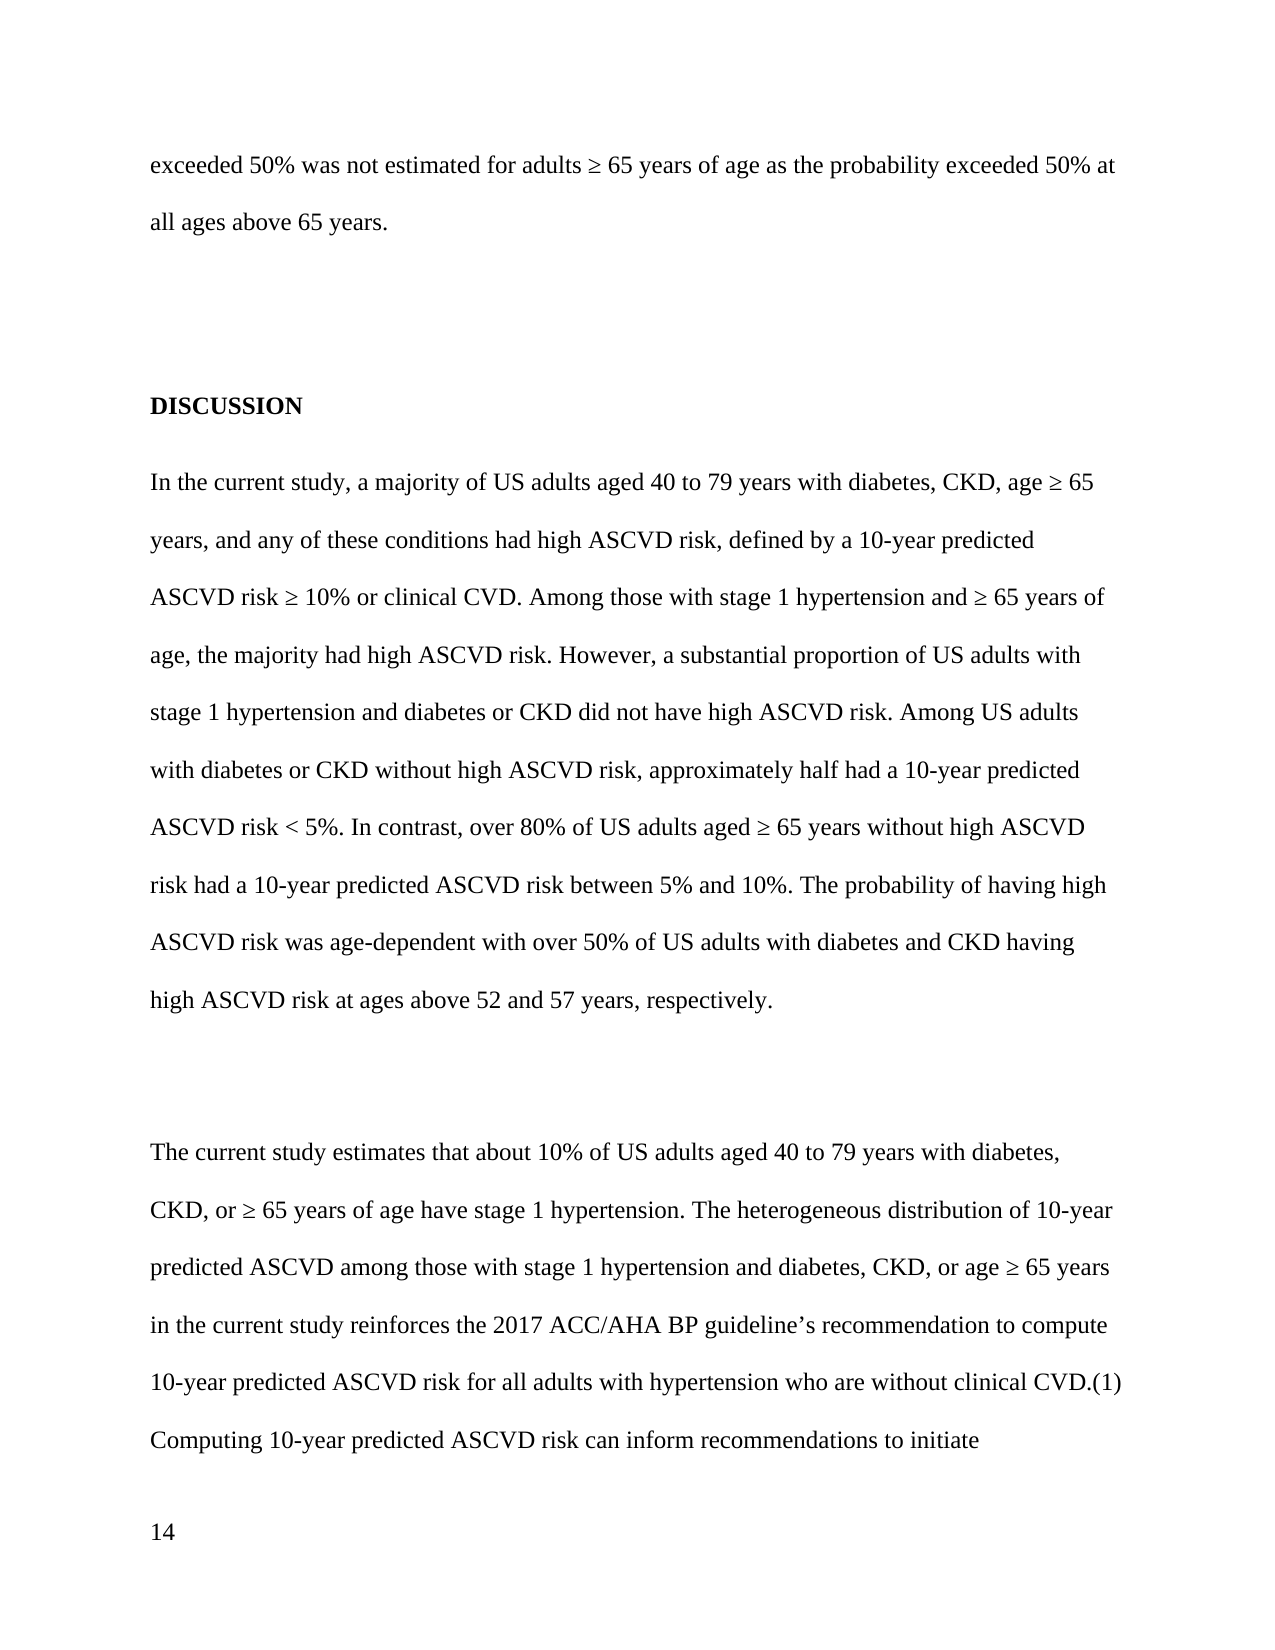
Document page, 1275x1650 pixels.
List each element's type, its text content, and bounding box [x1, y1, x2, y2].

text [150, 1137, 1125, 1454]
subtitle DISCUSSION [150, 391, 1125, 420]
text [150, 150, 1125, 236]
text In the current study, a majority of US adults aged 40 to 79 years with diabetes, CKD, age ≥ 65 years, and any of these conditions had high ASCVD risk, defined by a 10-year predicted ASCVD risk ≥ 10% or clinical CVD. Among those with stage 1 hypertension and ≥ 65 years of age, the majority had high ASCVD risk. However, a substantial proportion of US adults with stage 1 hypertension and diabetes or CKD did not have high ASCVD risk. Among US adults with diabetes or CKD without high ASCVD risk, approximately half had a 10-year predicted ASCVD risk < 5%. In contrast, over 80% of US adults aged ≥ 65 years without high ASCVD risk had a 10-year predicted ASCVD risk between 5% and 10%. The probability of having high ASCVD risk was age-dependent with over 50% of US adults with diabetes and CKD having high ASCVD risk at ages above 52 and 57 years, respectively. [150, 467, 1125, 1014]
